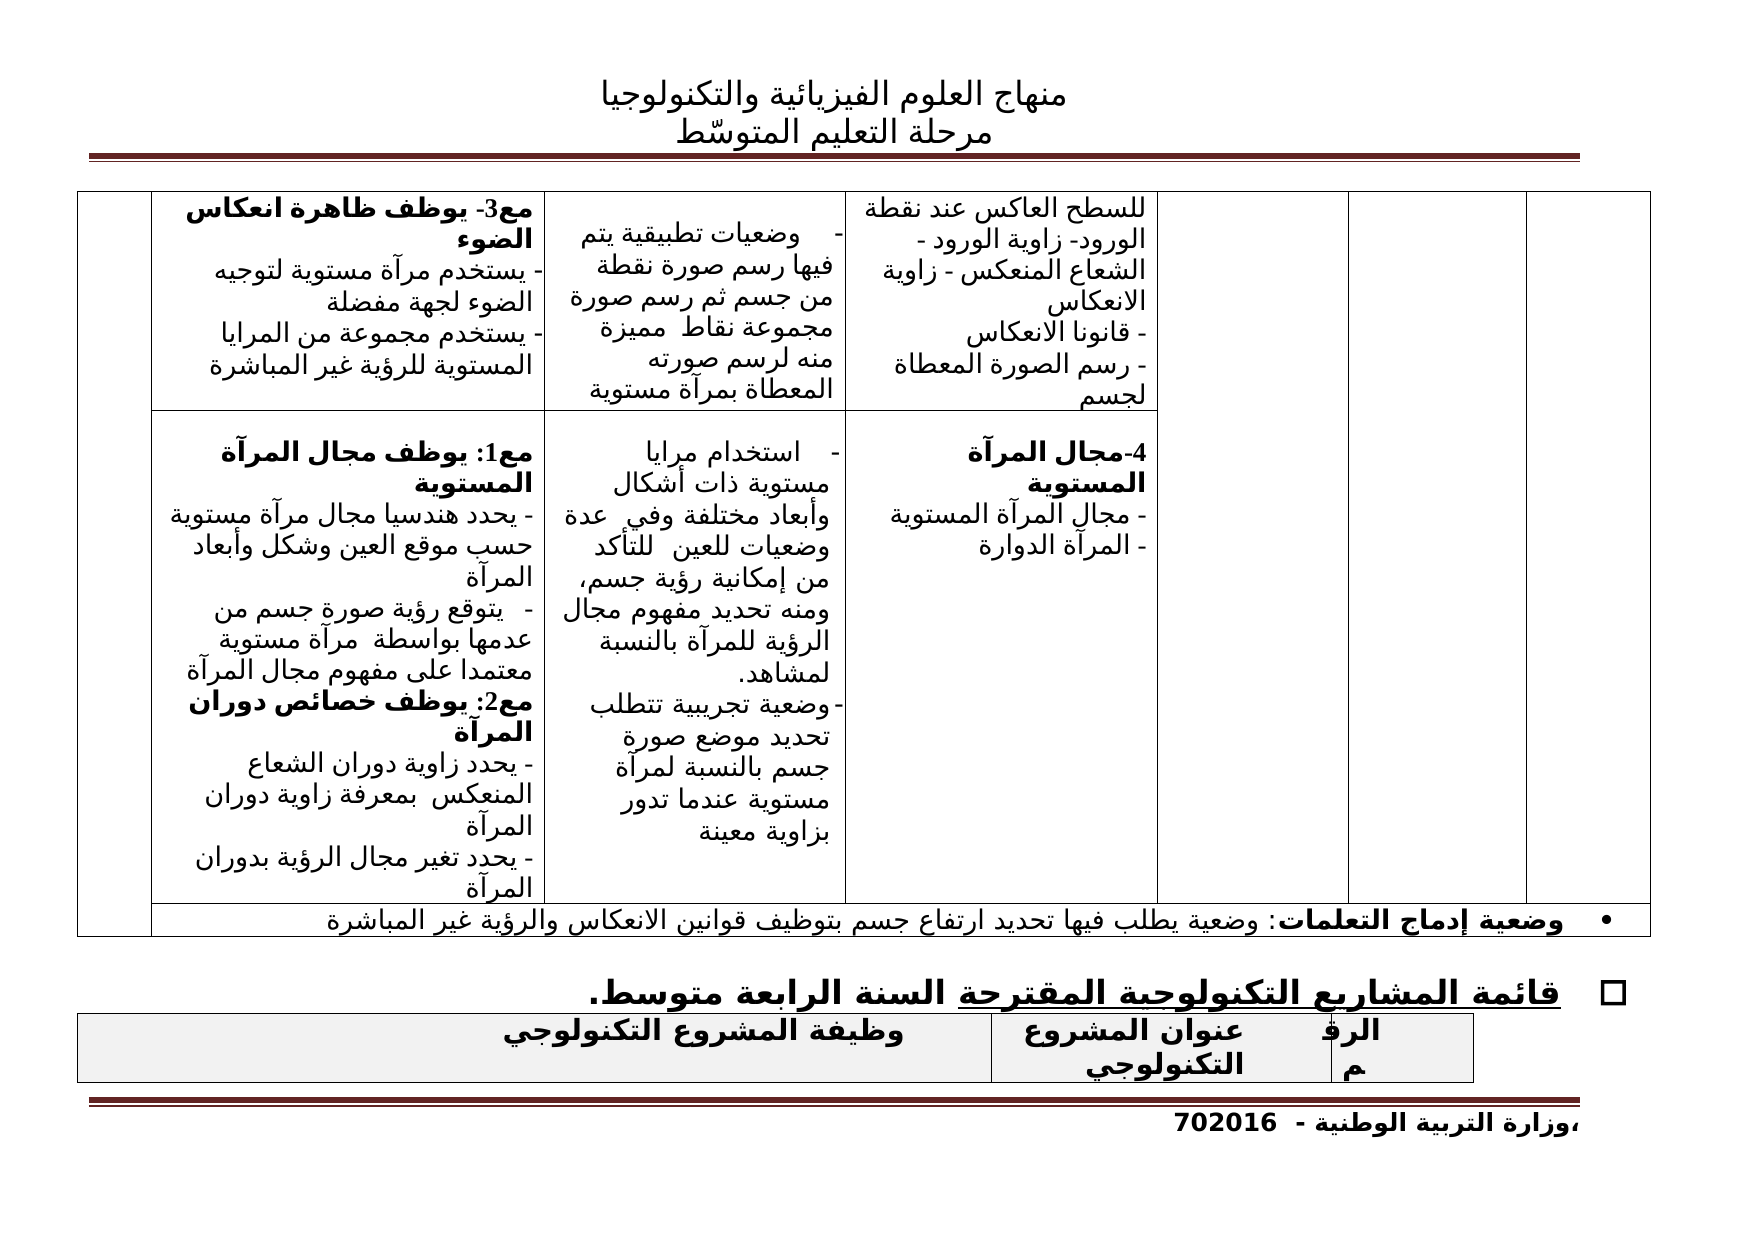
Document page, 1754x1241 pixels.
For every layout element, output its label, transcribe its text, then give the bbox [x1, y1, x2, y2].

table_cell مع1: يوظف مجال المرآة المستوية - يحدد هندسيا مجال مرآة مستوية حسب موقع العين وشكل وأبعاد المرآة - يتوقع رؤية صورة جسم من عدمها بواسطة مرآة مستوية معتمدا على مفهوم مجال المرآة مع2: يوظف خصائص دوران المرآة - يحدد زاوية دوران الشعاع المنعكس بمعرفة زاوية دوران المرآة - يحدد تغير مجال الرؤية بدوران المرآة [152, 411, 544, 903]
table_cell 4-مجال المرآة المستوية - مجال المرآة المستوية - المرآة الدوارة [846, 411, 1157, 903]
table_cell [545, 192, 845, 410]
table_header وظيفة المشروع التكنولوجي [78, 1014, 991, 1082]
table_header الرقم [1332, 1014, 1473, 1082]
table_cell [846, 192, 1157, 410]
list قائمة المشاريع التكنولوجية المقترحة السنة الرابعة متوسط. [89, 974, 1598, 1013]
table_cell استخدام مرايا مستوية ذات أشكال وأبعاد مختلفة وفي عدة وضعيات للعين للتأكد من إمكانية رؤية جسم، ومنه تحديد مفهوم مجال الرؤية للمرآة بالنسبة لمشاهد. وضعية تجريبية تتطلب تحديد موضع صورة جسم بالنسبة لمرآة مستوية عندما تدور بزاوية معينة [545, 411, 845, 903]
table_cell وضعية إدماج التعلمات: وضعية يطلب فيها تحديد ارتفاع جسم بتوظيف قوانين الانعكاس والرؤية غير المباشرة [152, 904, 1650, 936]
table_header عنوان المشروع التكنولوجي [992, 1014, 1331, 1082]
